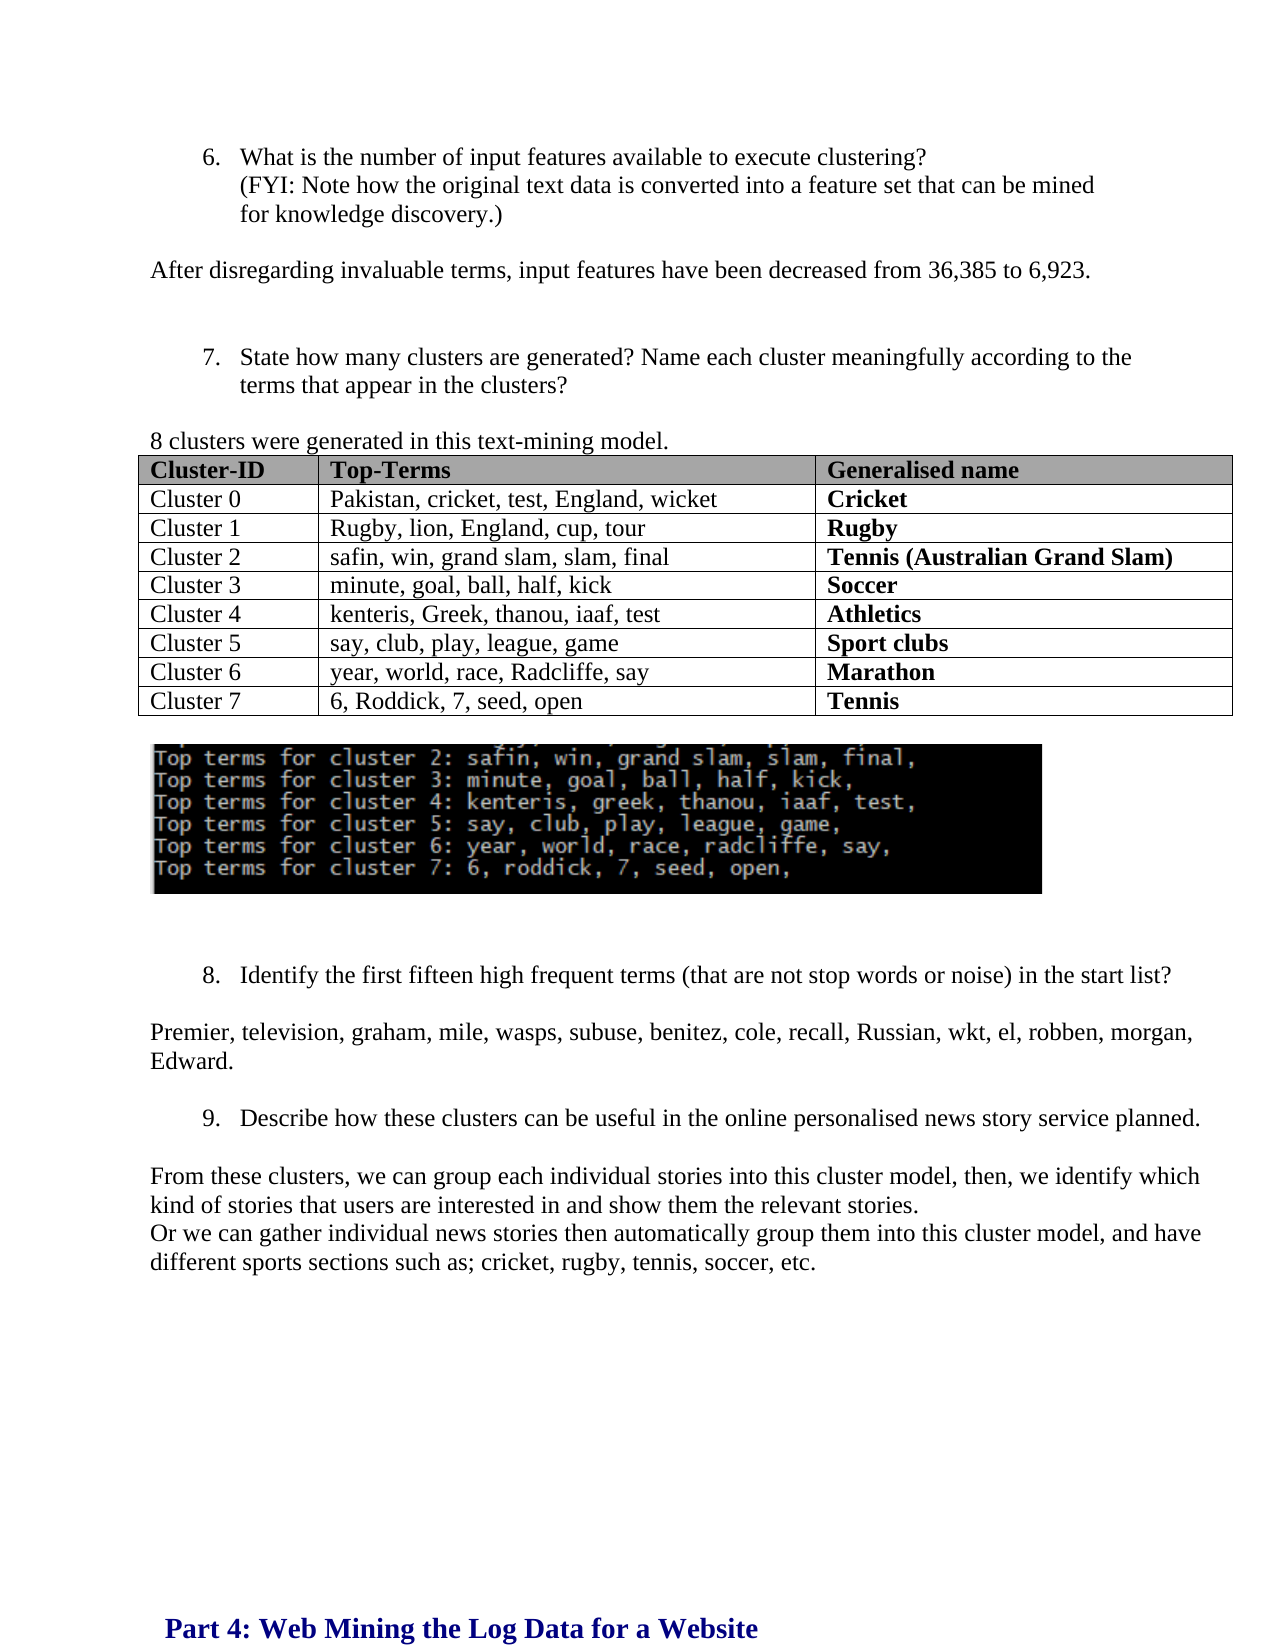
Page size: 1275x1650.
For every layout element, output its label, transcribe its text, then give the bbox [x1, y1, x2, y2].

table_cell Marathon [816, 658, 1232, 686]
table_cell Sport clubs [816, 629, 1232, 657]
text 8 clusters were generated in this text-mining model. [150, 427, 1194, 455]
list Identify the first fifteen high frequent terms (that are not stop words or noise) in the start list? [202, 960, 1221, 988]
list State how many clusters are generated? Name each cluster meaningfully according to the terms that appear in the clusters? [202, 343, 1194, 398]
table_cell Tennis [816, 687, 1232, 715]
table_cell Rugby, lion, England, cup, tour [319, 514, 815, 542]
table_cell year, world, race, Radcliffe, say [319, 658, 815, 686]
table_cell kenteris, Greek, thanou, iaaf, test [319, 600, 815, 628]
table_cell Cluster 2 [139, 543, 318, 571]
list What is the number of input features available to execute clustering? [202, 142, 1221, 170]
table_header Top-Terms [319, 456, 815, 484]
table_cell Rugby [816, 514, 1232, 542]
table_cell Cluster 5 [139, 629, 318, 657]
text Part 4: Web Mining the Log Data for a Website [164, 1611, 1221, 1645]
table_cell Athletics [816, 600, 1232, 628]
text Or we can gather individual news stories then automatically group them into this cluster model, and have different sports sections such as; cricket, rugby, tennis, soccer, etc. [150, 1218, 1221, 1276]
table_cell Cricket [816, 485, 1232, 513]
table_cell Cluster 7 [139, 687, 318, 715]
text After disregarding invaluable terms, input features have been decreased from 36,385 to 6,923. [150, 256, 1129, 284]
text Premier, television, graham, mile, wasps, subuse, benitez, cole, recall, Russian, wkt, el, robben, morgan, Edward. [150, 1017, 1221, 1075]
table_cell Cluster 1 [139, 514, 318, 542]
table_header Cluster-ID [139, 456, 318, 484]
table_cell Cluster 6 [139, 658, 318, 686]
picture [150, 744, 1043, 894]
text From these clusters, we can group each individual stories into this cluster model, then, we identify which kind of stories that users are interested in and show them the relevant stories. [150, 1161, 1221, 1218]
table_header Generalised name [816, 456, 1232, 484]
table_cell say, club, play, league, game [319, 629, 815, 657]
table_cell minute, goal, ball, half, kick [319, 572, 815, 599]
table_cell Soccer [816, 572, 1232, 599]
table_cell 6, Roddick, 7, seed, open [319, 687, 815, 715]
list Describe how these clusters can be useful in the online personalised news story service planned. [202, 1103, 1221, 1132]
table_cell Tennis (Australian Grand Slam) [816, 543, 1232, 571]
table_cell Cluster 3 [139, 572, 318, 599]
table_cell Cluster 4 [139, 600, 318, 628]
text (FYI: Note how the original text data is converted into a feature set that can be mined for knowledge discovery.) [239, 172, 1129, 227]
table_cell safin, win, grand slam, slam, final [319, 543, 815, 571]
table_cell Cluster 0 [139, 485, 318, 513]
table_cell Pakistan, cricket, test, England, wicket [319, 485, 815, 513]
